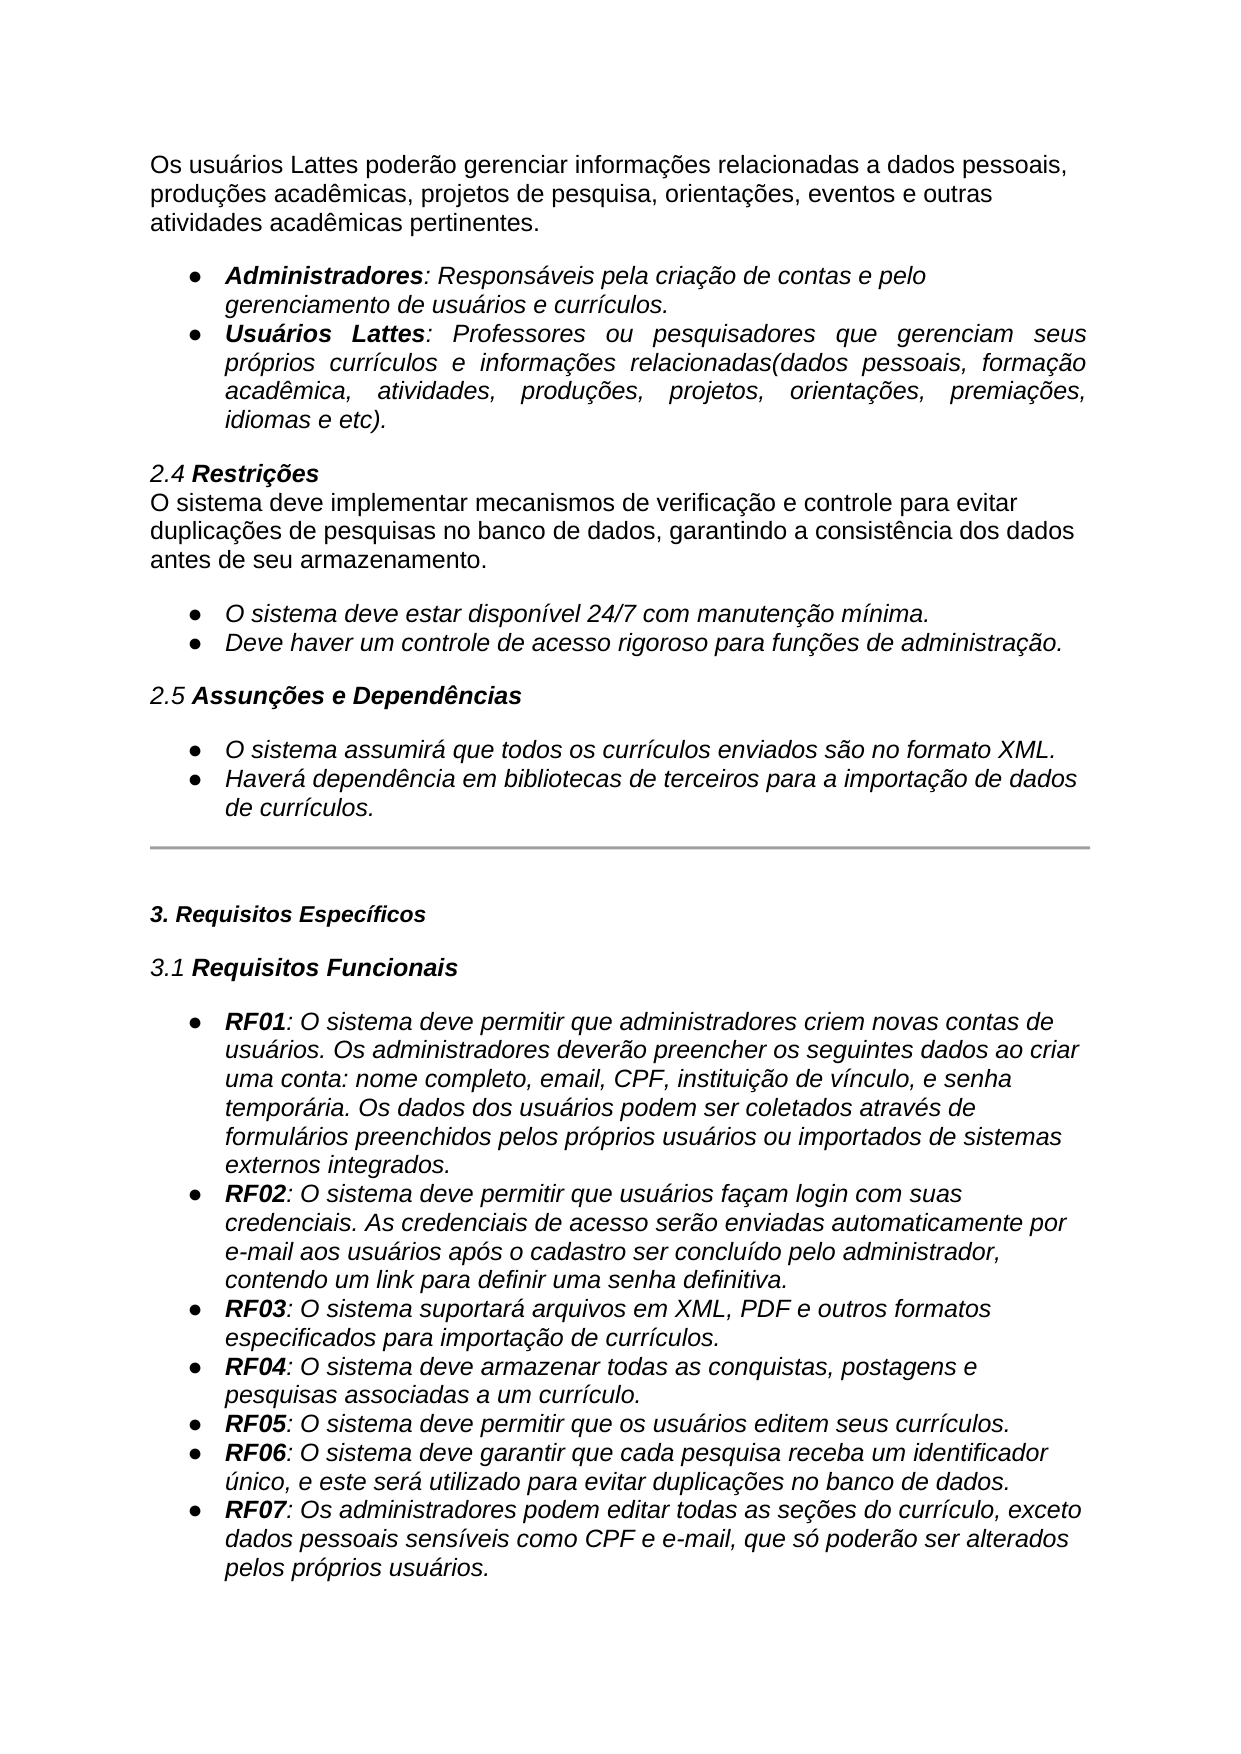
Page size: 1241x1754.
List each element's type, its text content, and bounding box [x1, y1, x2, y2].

list RF07: Os administradores podem editar todas as seções do currículo, exceto dados pessoais sensíveis como CPF e e-mail, que só poderão ser alterados pelos próprios usuários. [187, 1495, 1090, 1582]
text 2.5 Assunções e Dependências [150, 681, 1090, 710]
list Usuários Lattes: Professores ou pesquisadores que gerenciam seus próprios currículos e informações relacionadas(dados pessoais, formação acadêmica, atividades, produções, projetos, orientações, premiações, idiomas e etc). [187, 319, 1090, 434]
list Deve haver um controle de acesso rigoroso para funções de administração. [187, 627, 1090, 656]
subtitle 3. Requisitos Específicos [150, 901, 1090, 928]
text 3.1 Requisitos Funcionais [150, 953, 1090, 982]
list RF03: O sistema suportará arquivos em XML, PDF e outros formatos especificados para importação de currículos. [187, 1294, 1090, 1352]
list O sistema assumirá que todos os currículos enviados são no formato XML. [187, 735, 1090, 764]
text 2.4 Restrições O sistema deve implementar mecanismos de verificação e controle para evitar duplicações de pesquisas no banco de dados, garantindo a consistência dos dados antes de seu armazenamento. [150, 459, 1090, 574]
list RF05: O sistema deve permitir que os usuários editem seus currículos. [187, 1409, 1090, 1438]
list RF04: O sistema deve armazenar todas as conquistas, postagens e pesquisas associadas a um currículo. [187, 1352, 1090, 1409]
list Haverá dependência em bibliotecas de terceiros para a importação de dados de currículos. [187, 764, 1090, 821]
list RF02: O sistema deve permitir que usuários façam login com suas credenciais. As credenciais de acesso serão enviadas automaticamente por e-mail aos usuários após o cadastro ser concluído pelo administrador, contendo um link para definir uma senha definitiva. [187, 1179, 1090, 1294]
list RF01: O sistema deve permitir que administradores criem novas contas de usuários. Os administradores deverão preencher os seguintes dados ao criar uma conta: nome completo, email, CPF, instituição de vínculo, e senha temporária. Os dados dos usuários podem ser coletados através de formulários preenchidos pelos próprios usuários ou importados de sistemas externos integrados. [187, 1007, 1090, 1179]
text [150, 150, 1090, 236]
list RF06: O sistema deve garantir que cada pesquisa receba um identificador único, e este será utilizado para evitar duplicações no banco de dados. [187, 1438, 1090, 1495]
list O sistema deve estar disponível 24/7 com manutenção mínima. [187, 599, 1090, 627]
list Administradores: Responsáveis pela criação de contas e pelo gerenciamento de usuários e currículos. [187, 261, 1090, 319]
